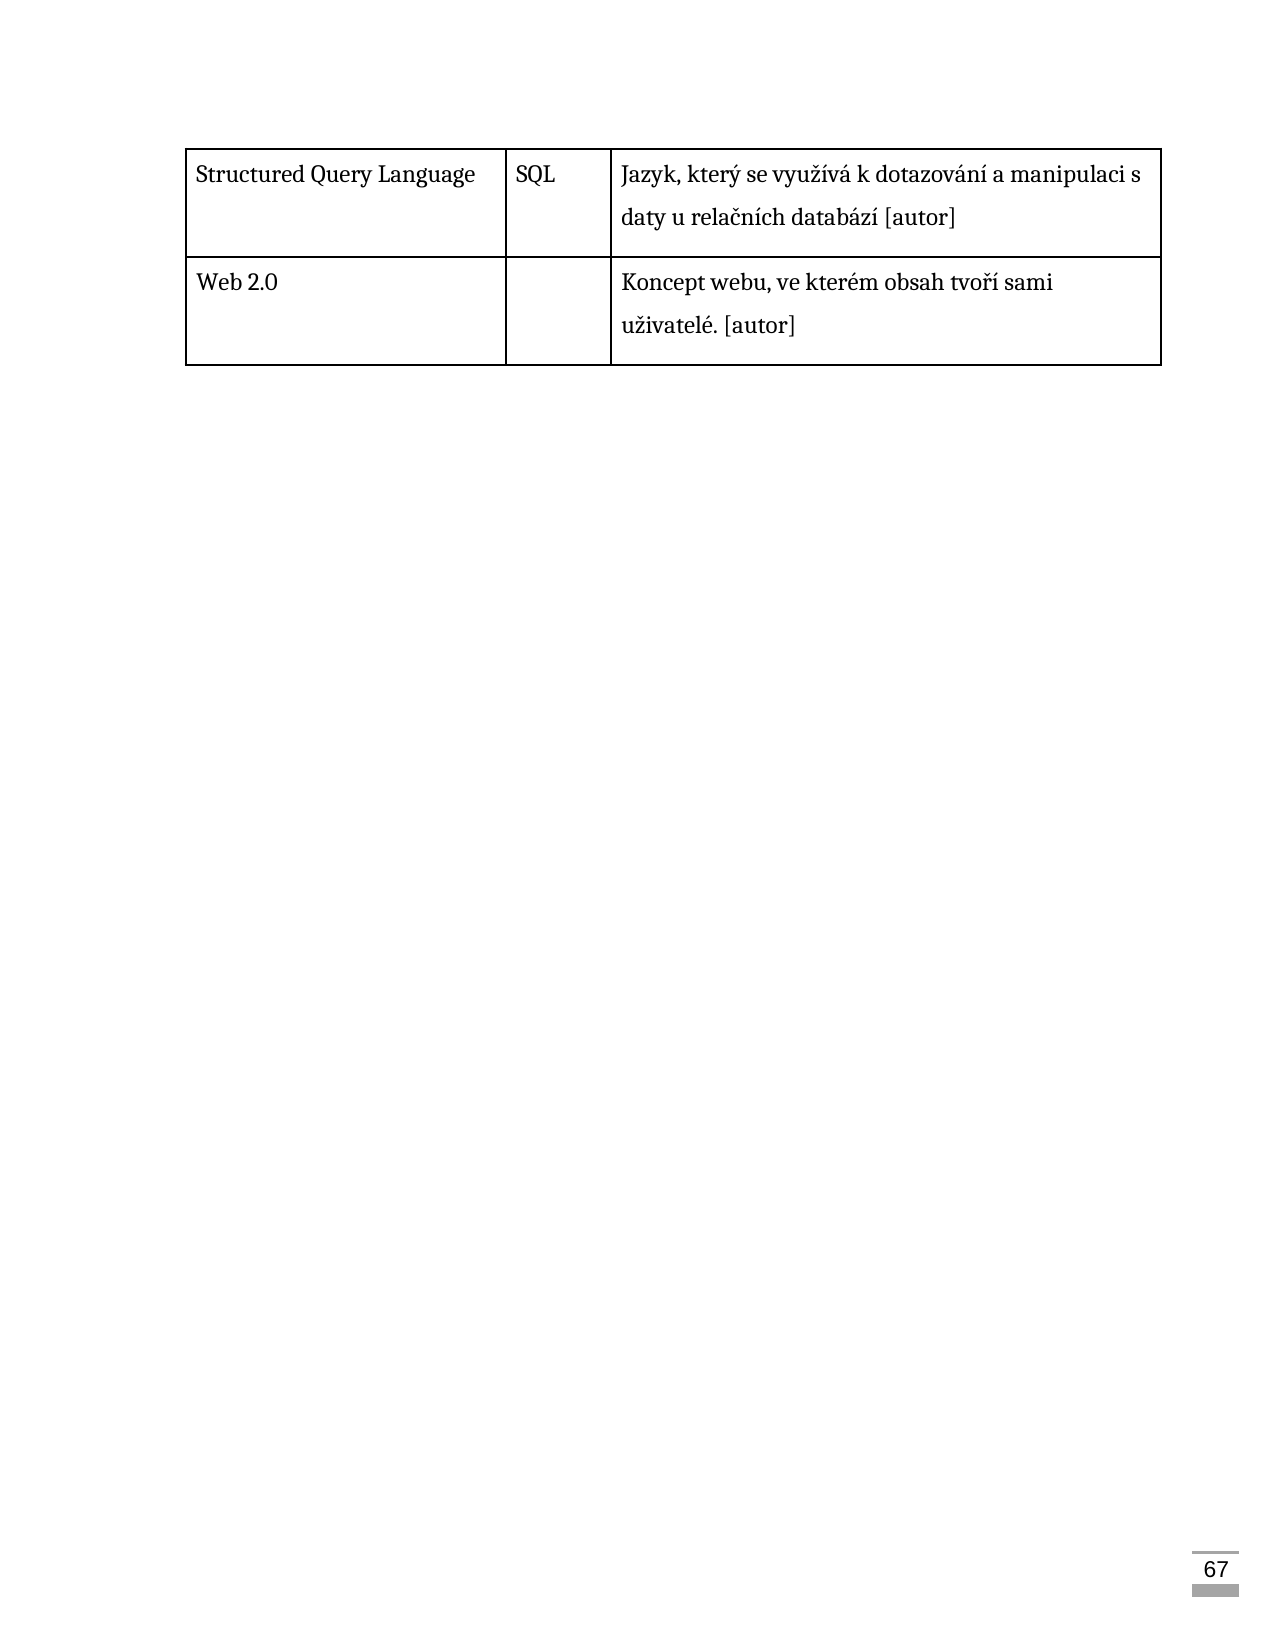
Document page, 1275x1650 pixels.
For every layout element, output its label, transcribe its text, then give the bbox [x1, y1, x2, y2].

table_cell Structured Query Language [187, 150, 505, 256]
table_cell [507, 258, 610, 363]
table_cell SQL [507, 150, 610, 256]
table_cell Web 2.0 [187, 258, 505, 363]
table_cell Jazyk, který se využívá k dotazování a manipulaci s daty u relačních databází [autor] [612, 150, 1160, 256]
table_cell Koncept webu, ve kterém obsah tvoří sami uživatelé. [autor] [612, 258, 1160, 363]
